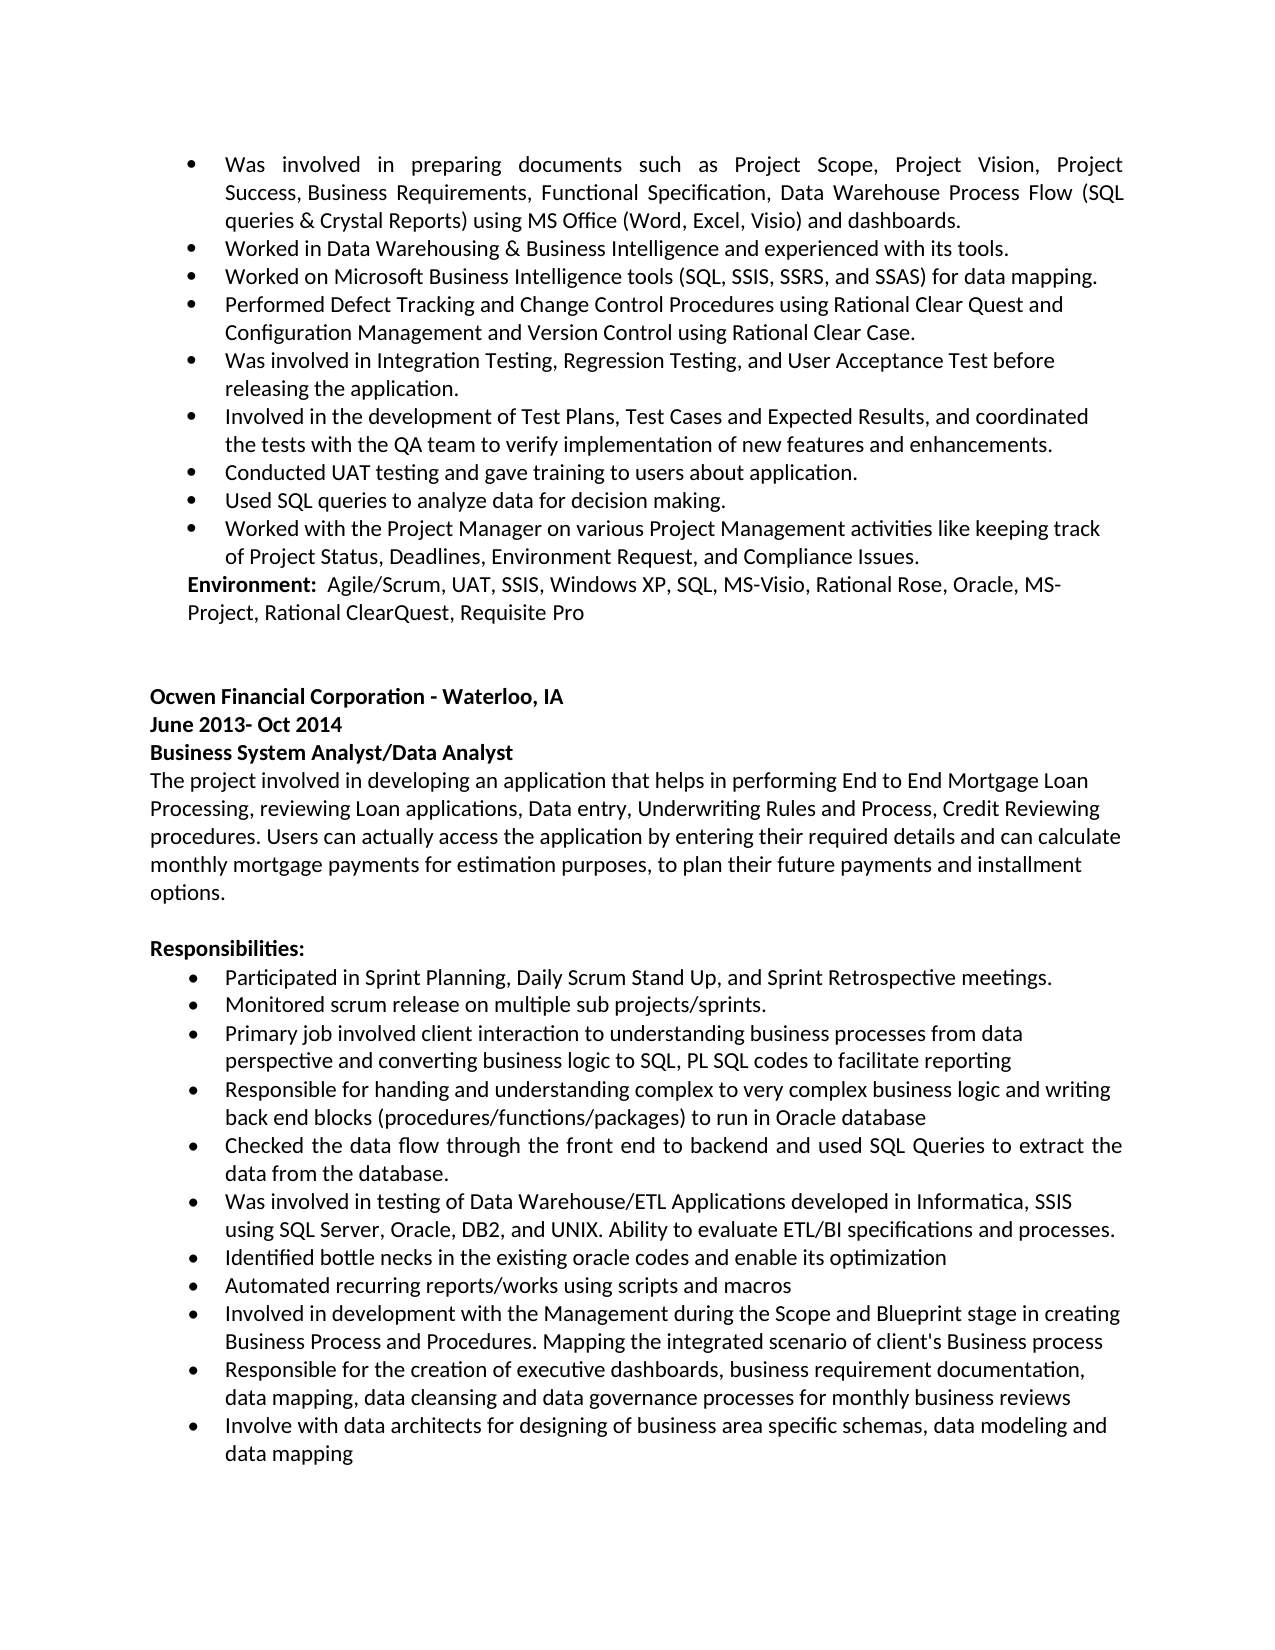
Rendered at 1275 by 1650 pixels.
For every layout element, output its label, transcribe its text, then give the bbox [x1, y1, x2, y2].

text June 2013- Oct 2014 [150, 710, 1125, 738]
list Participated in Sprint Planning, Daily Scrum Stand Up, and Sprint Retrospective meetings. [187, 963, 1125, 991]
text Environment: Agile/Scrum, UAT, SSIS, Windows XP, SQL, MS-Visio, Rational Rose, Oracle, MS-Project, Rational ClearQuest, Requisite Pro [187, 570, 1125, 626]
list Monitored scrum release on multiple sub projects/sprints. [187, 991, 1125, 1019]
list Checked the data flow through the front end to backend and used SQL Queries to extract the data from the database. [187, 1131, 1125, 1187]
list Was involved in testing of Data Warehouse/ETL Applications developed in Informatica, SSIS using SQL Server, Oracle, DB2, and UNIX. Ability to evaluate ETL/BI specifications and processes. [187, 1187, 1125, 1243]
list Identified bottle necks in the existing oracle codes and enable its optimization [187, 1243, 1125, 1271]
list Automated recurring reports/works using scripts and macros [187, 1271, 1125, 1299]
list Was involved in preparing documents such as Project Scope, Project Vision, Project Success, Business Requirements, Functional Specification, Data Warehouse Process Flow (SQL queries & Crystal Reports) using MS Office (Word, Excel, Visio) and dashboards. [187, 150, 1125, 234]
list Primary job involved client interaction to understanding business processes from data perspective and converting business logic to SQL, PL SQL codes to facilitate reporting [187, 1019, 1125, 1075]
text Business System Analyst/Data Analyst [150, 738, 1125, 766]
list Involved in development with the Management during the Scope and Blueprint stage in creating Business Process and Procedures. Mapping the integrated scenario of client's Business process [187, 1299, 1125, 1355]
list Involved in the development of Test Plans, Test Cases and Expected Results, and coordinated the tests with the QA team to verify implementation of new features and enhancements. [187, 402, 1125, 458]
list Involve with data architects for designing of business area specific schemas, data modeling and data mapping [187, 1411, 1125, 1467]
list Worked on Microsoft Business Intelligence tools (SQL, SSIS, SSRS, and SSAS) for data mapping. [187, 262, 1125, 290]
text The project involved in developing an application that helps in performing End to End Mortgage Loan Processing, reviewing Loan applications, Data entry, Underwriting Rules and Process, Credit Reviewing procedures. Users can actually access the application by entering their required details and can calculate monthly mortgage payments for estimation purposes, to plan their future payments and installment options. [150, 766, 1125, 907]
list Worked with the Project Manager on various Project Management activities like keeping track of Project Status, Deadlines, Environment Request, and Compliance Issues. [187, 514, 1125, 570]
list Conducted UAT testing and gave training to users about application. [187, 458, 1125, 486]
list Worked in Data Warehousing & Business Intelligence and experienced with its tools. [187, 234, 1125, 262]
list Performed Defect Tracking and Change Control Procedures using Rational Clear Quest and Configuration Management and Version Control using Rational Clear Case. [187, 290, 1125, 346]
list Responsible for handing and understanding complex to very complex business logic and writing back end blocks (procedures/functions/packages) to run in Oracle database [187, 1075, 1125, 1131]
list Was involved in Integration Testing, Regression Testing, and User Acceptance Test before releasing the application. [187, 346, 1125, 402]
text Responsibilities: [150, 934, 1125, 963]
text Ocwen Financial Corporation - Waterloo, IA [150, 682, 1125, 710]
list Used SQL queries to analyze data for decision making. [187, 486, 1125, 514]
list Responsible for the creation of executive dashboards, business requirement documentation, data mapping, data cleansing and data governance processes for monthly business reviews [187, 1355, 1125, 1411]
